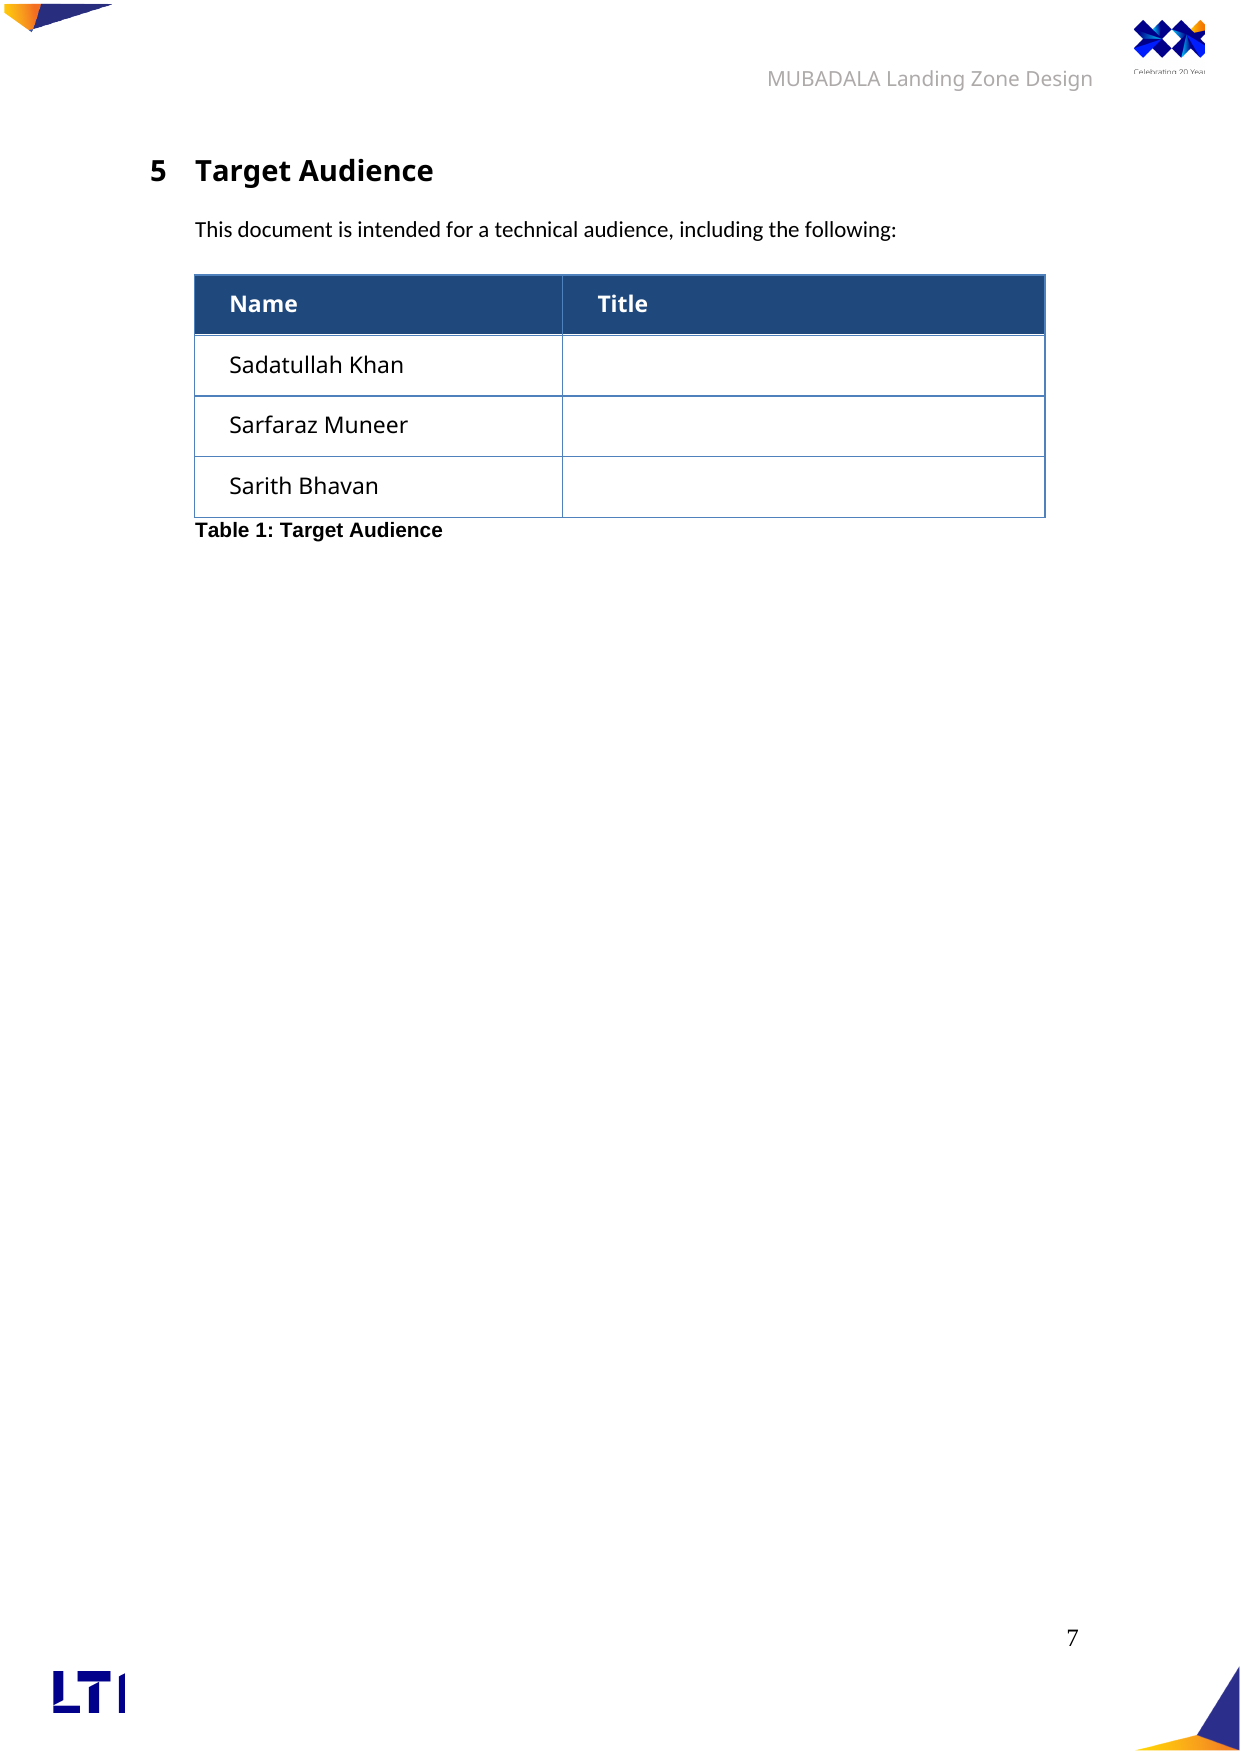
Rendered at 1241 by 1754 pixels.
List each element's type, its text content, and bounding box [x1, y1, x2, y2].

table_cell [563, 336, 1044, 395]
subtitle Target Audience [150, 150, 1078, 190]
picture [53, 1671, 126, 1713]
table_header Name [195, 276, 562, 334]
picture [1133, 1667, 1241, 1754]
picture [4, 0, 113, 100]
picture [1133, 19, 1205, 74]
table_cell Sarith Bhavan [195, 457, 562, 516]
table_cell [563, 397, 1044, 456]
table_header Title [563, 276, 1044, 334]
text Table 1: Target Audience [150, 518, 1078, 542]
table_cell Sadatullah Khan [195, 336, 562, 395]
table_cell Sarfaraz Muneer [195, 397, 562, 456]
table_cell [563, 457, 1044, 516]
text This document is intended for a technical audience, including the following: [195, 215, 1078, 243]
